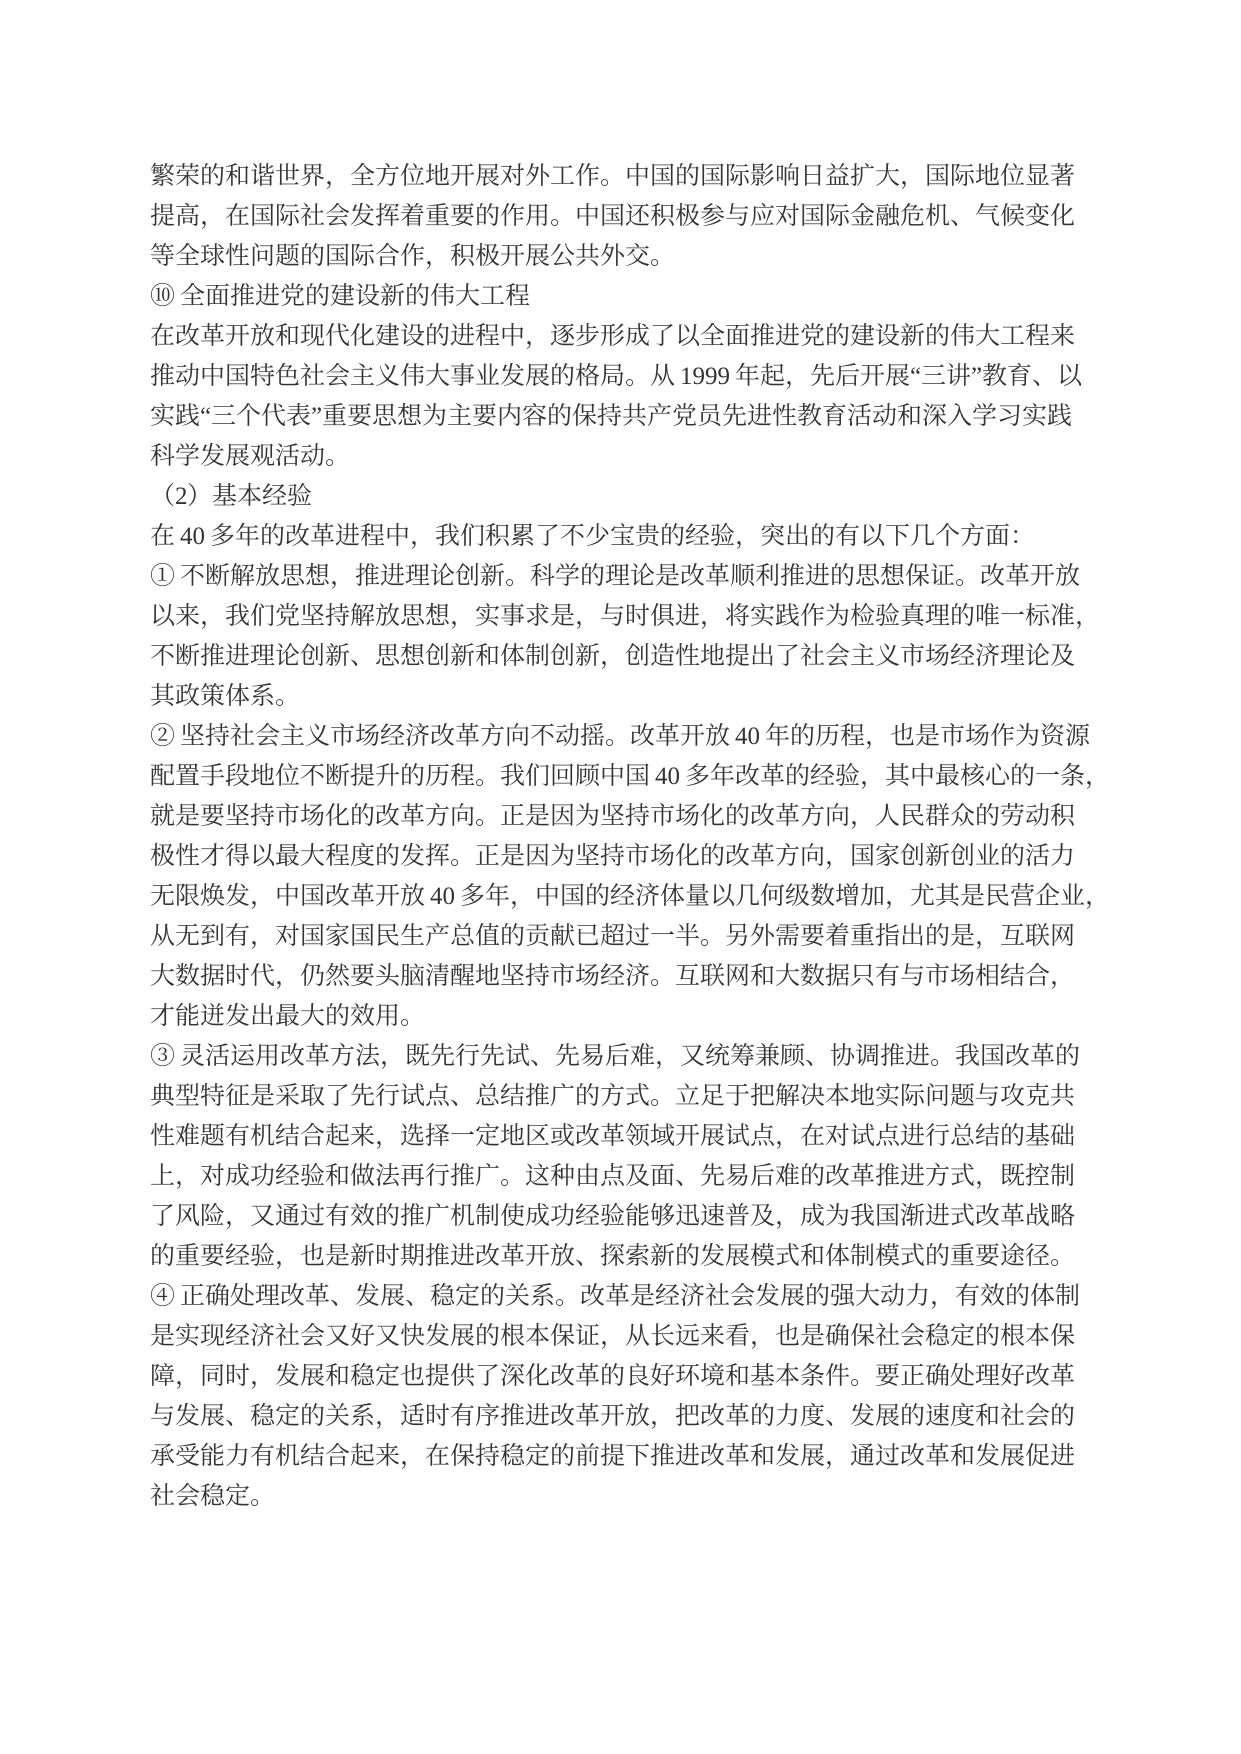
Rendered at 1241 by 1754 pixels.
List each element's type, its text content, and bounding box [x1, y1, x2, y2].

text ⑩全面推进党的建设新的伟大工程 [150, 270, 1090, 310]
text 在40多年的改革进程中，我们积累了不少宝贵的经验，突出的有以下几个方面： [150, 510, 1090, 550]
text 在改革开放和现代化建设的进程中，逐步形成了以全面推进党的建设新的伟大工程来推动中国特色社会主义伟大事业发展的格局。从1999年起，先后开展“三讲”教育、以实践“三个代表”重要思想为主要内容的保持共产党员先进性教育活动和深入学习实践科学发展观活动。 [150, 310, 1090, 470]
text ①不断解放思想，推进理论创新。科学的理论是改革顺利推进的思想保证。改革开放以来，我们党坚持解放思想，实事求是，与时俱进，将实践作为检验真理的唯一标准，不断推进理论创新、思想创新和体制创新，创造性地提出了社会主义市场经济理论及其政策体系。 [150, 550, 1090, 710]
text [150, 150, 1090, 270]
text ②坚持社会主义市场经济改革方向不动摇。改革开放40年的历程，也是市场作为资源配置手段地位不断提升的历程。我们回顾中国40多年改革的经验，其中最核心的一条，就是要坚持市场化的改革方向。正是因为坚持市场化的改革方向，人民群众的劳动积极性才得以最大程度的发挥。正是因为坚持市场化的改革方向，国家创新创业的活力无限焕发，中国改革开放40多年，中国的经济体量以几何级数增加，尤其是民营企业，从无到有，对国家国民生产总值的贡献已超过一半。另外需要着重指出的是，互联网大数据时代，仍然要头脑清醒地坚持市场经济。互联网和大数据只有与市场相结合，才能迸发出最大的效用。 [150, 710, 1090, 1030]
text （2）基本经验 [150, 470, 1090, 510]
text ③灵活运用改革方法，既先行先试、先易后难，又统筹兼顾、协调推进。我国改革的典型特征是采取了先行试点、总结推广的方式。立足于把解决本地实际问题与攻克共性难题有机结合起来，选择一定地区或改革领域开展试点，在对试点进行总结的基础上，对成功经验和做法再行推广。这种由点及面、先易后难的改革推进方式，既控制了风险，又通过有效的推广机制使成功经验能够迅速普及，成为我国渐进式改革战略的重要经验，也是新时期推进改革开放、探索新的发展模式和体制模式的重要途径。 [150, 1030, 1090, 1270]
text ④正确处理改革、发展、稳定的关系。改革是经济社会发展的强大动力，有效的体制是实现经济社会又好又快发展的根本保证，从长远来看，也是确保社会稳定的根本保障，同时，发展和稳定也提供了深化改革的良好环境和基本条件。要正确处理好改革与发展、稳定的关系，适时有序推进改革开放，把改革的力度、发展的速度和社会的承受能力有机结合起来，在保持稳定的前提下推进改革和发展，通过改革和发展促进社会稳定。 [150, 1270, 1090, 1531]
